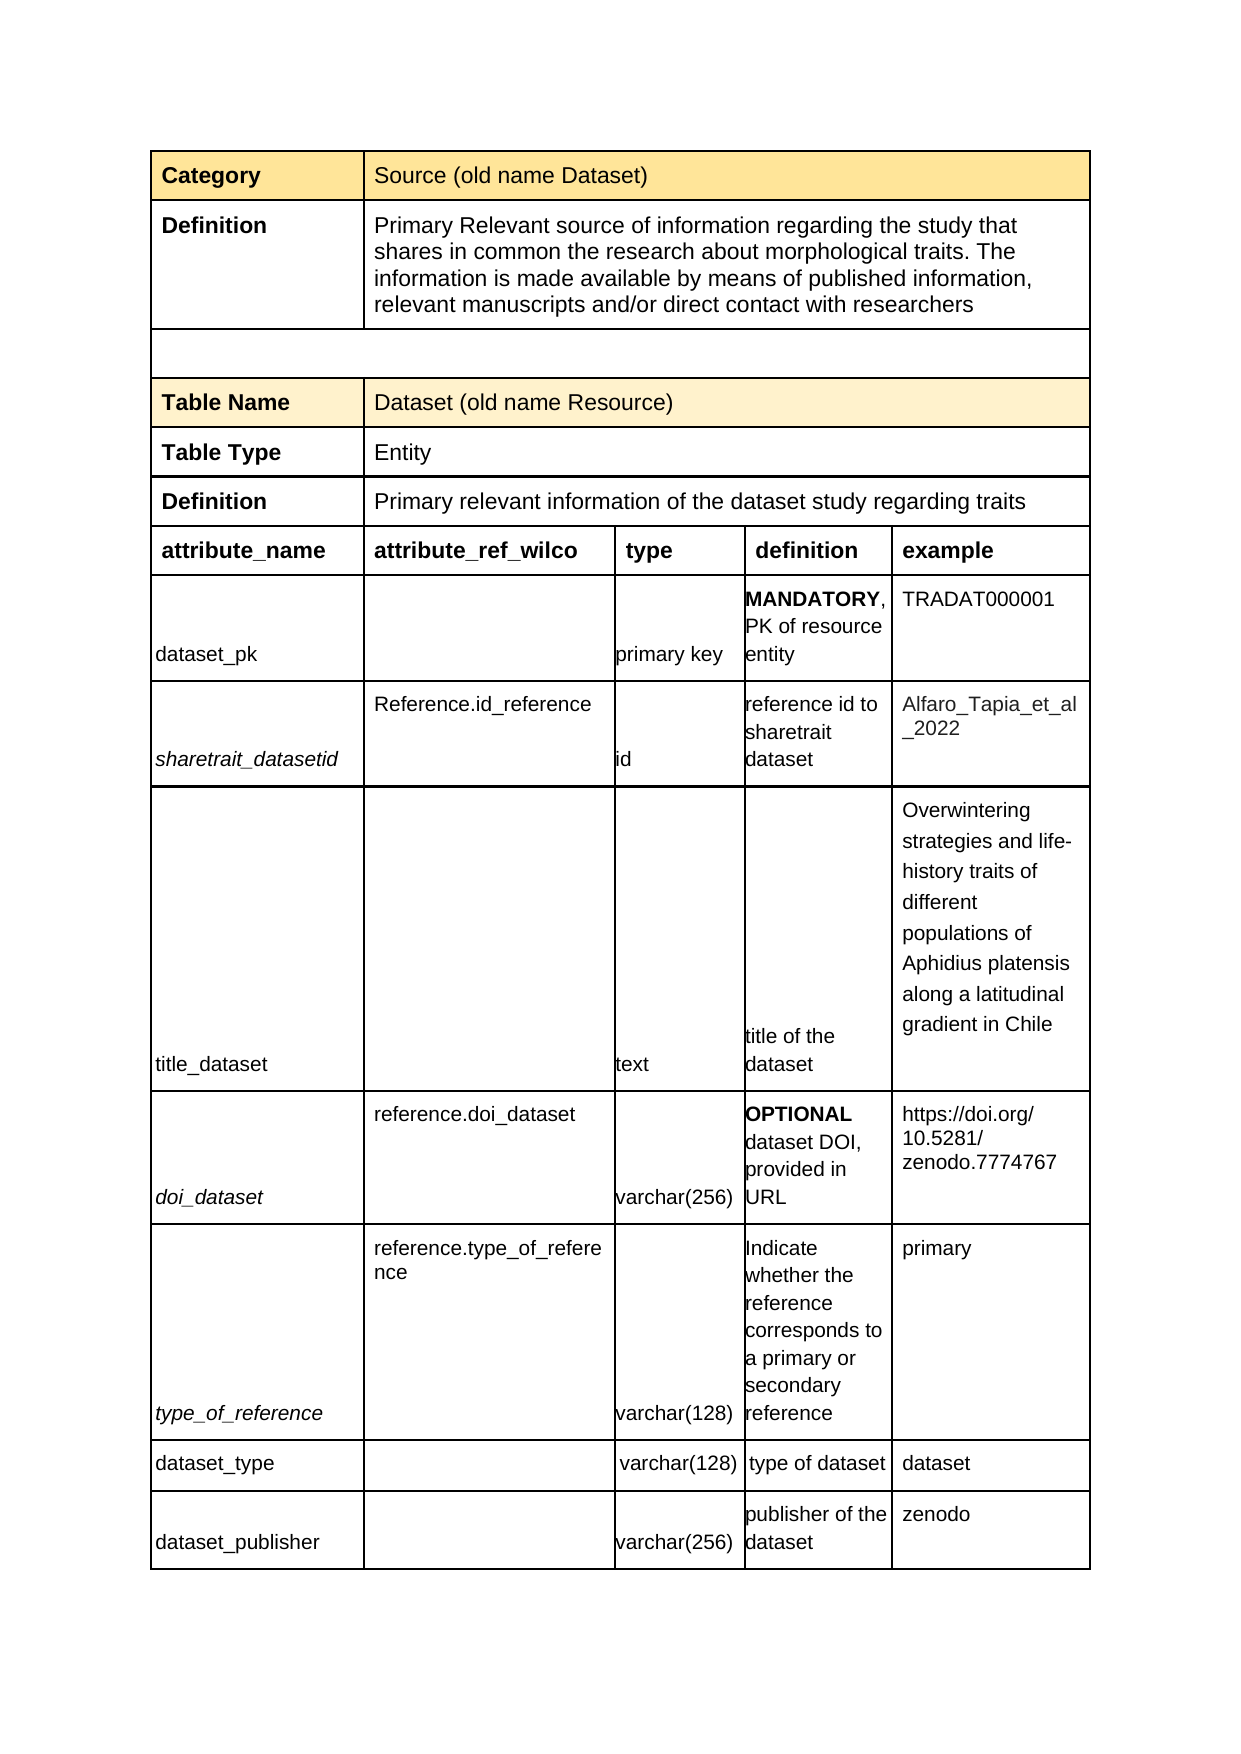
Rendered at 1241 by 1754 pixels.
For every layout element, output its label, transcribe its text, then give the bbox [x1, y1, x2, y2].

table_cell dataset_publisher [152, 1492, 363, 1568]
table_cell dataset [893, 1441, 1089, 1489]
table_cell Entity [365, 428, 1089, 475]
table_cell attribute_ref_wilco [365, 527, 614, 574]
table_cell attribute_name [152, 527, 363, 574]
table_cell publisher of the dataset [746, 1492, 891, 1568]
table_cell Table Name [152, 379, 363, 426]
table_cell [365, 788, 614, 1090]
table_cell type [616, 527, 744, 574]
table_cell TRADAT000001 [893, 576, 1089, 680]
table_cell varchar(128) [616, 1441, 744, 1489]
table_cell [365, 1492, 614, 1568]
table_cell varchar(256) [616, 1092, 744, 1223]
table_cell zenodo [893, 1492, 1089, 1568]
table_cell reference id to sharetrait dataset [746, 682, 891, 785]
table_cell [152, 330, 1089, 377]
table_cell Reference.id_reference [365, 682, 614, 785]
table_cell id [616, 682, 744, 785]
table_cell reference.type_of_reference [365, 1225, 614, 1439]
table_cell Overwintering strategies and life-history traits of different populations of Aphidius platensis along a latitudinal gradient in Chile [893, 788, 1089, 1090]
table_cell varchar(256) [616, 1492, 744, 1568]
table_cell Definition [152, 201, 363, 328]
table_cell primary [893, 1225, 1089, 1439]
table_cell Dataset (old name Resource) [365, 379, 1089, 426]
table_cell example [893, 527, 1089, 574]
table_cell Indicate whether the reference corresponds to a primary or secondary reference [746, 1225, 891, 1439]
table_cell Definition [152, 478, 363, 525]
table_cell title_dataset [152, 788, 363, 1090]
table_cell Primary Relevant source of information regarding the study that shares in common the research about morphological traits. The information is made available by means of published information, relevant manuscripts and/or direct contact with researchers [365, 201, 1089, 328]
table_cell type_of_reference [152, 1225, 363, 1439]
table_cell definition [746, 527, 891, 574]
table_cell title of the dataset [746, 788, 891, 1090]
table_cell text [616, 788, 744, 1090]
table_cell Primary relevant information of the dataset study regarding traits [365, 478, 1089, 525]
table_cell sharetrait_datasetid [152, 682, 363, 785]
table_cell doi_dataset [152, 1092, 363, 1223]
table_cell https://doi.org/10.5281/zenodo.7774767 [893, 1092, 1089, 1223]
table_cell Table Type [152, 428, 363, 475]
table_cell varchar(128) [616, 1225, 744, 1439]
table_cell dataset_type [152, 1441, 363, 1489]
table_cell [365, 1441, 614, 1489]
table_cell primary key [616, 576, 744, 680]
table_cell reference.doi_dataset [365, 1092, 614, 1223]
table_cell Alfaro_Tapia_et_al_2022 [893, 682, 1089, 785]
table_cell type of dataset [746, 1441, 891, 1489]
table_cell MANDATORY, PK of resource entity [746, 576, 891, 680]
table_header Category [152, 152, 363, 199]
table_cell dataset_pk [152, 576, 363, 680]
table_cell OPTIONAL dataset DOI, provided in URL [746, 1092, 891, 1223]
table_header Source (old name Dataset) [365, 152, 1089, 199]
table_cell [365, 576, 614, 680]
